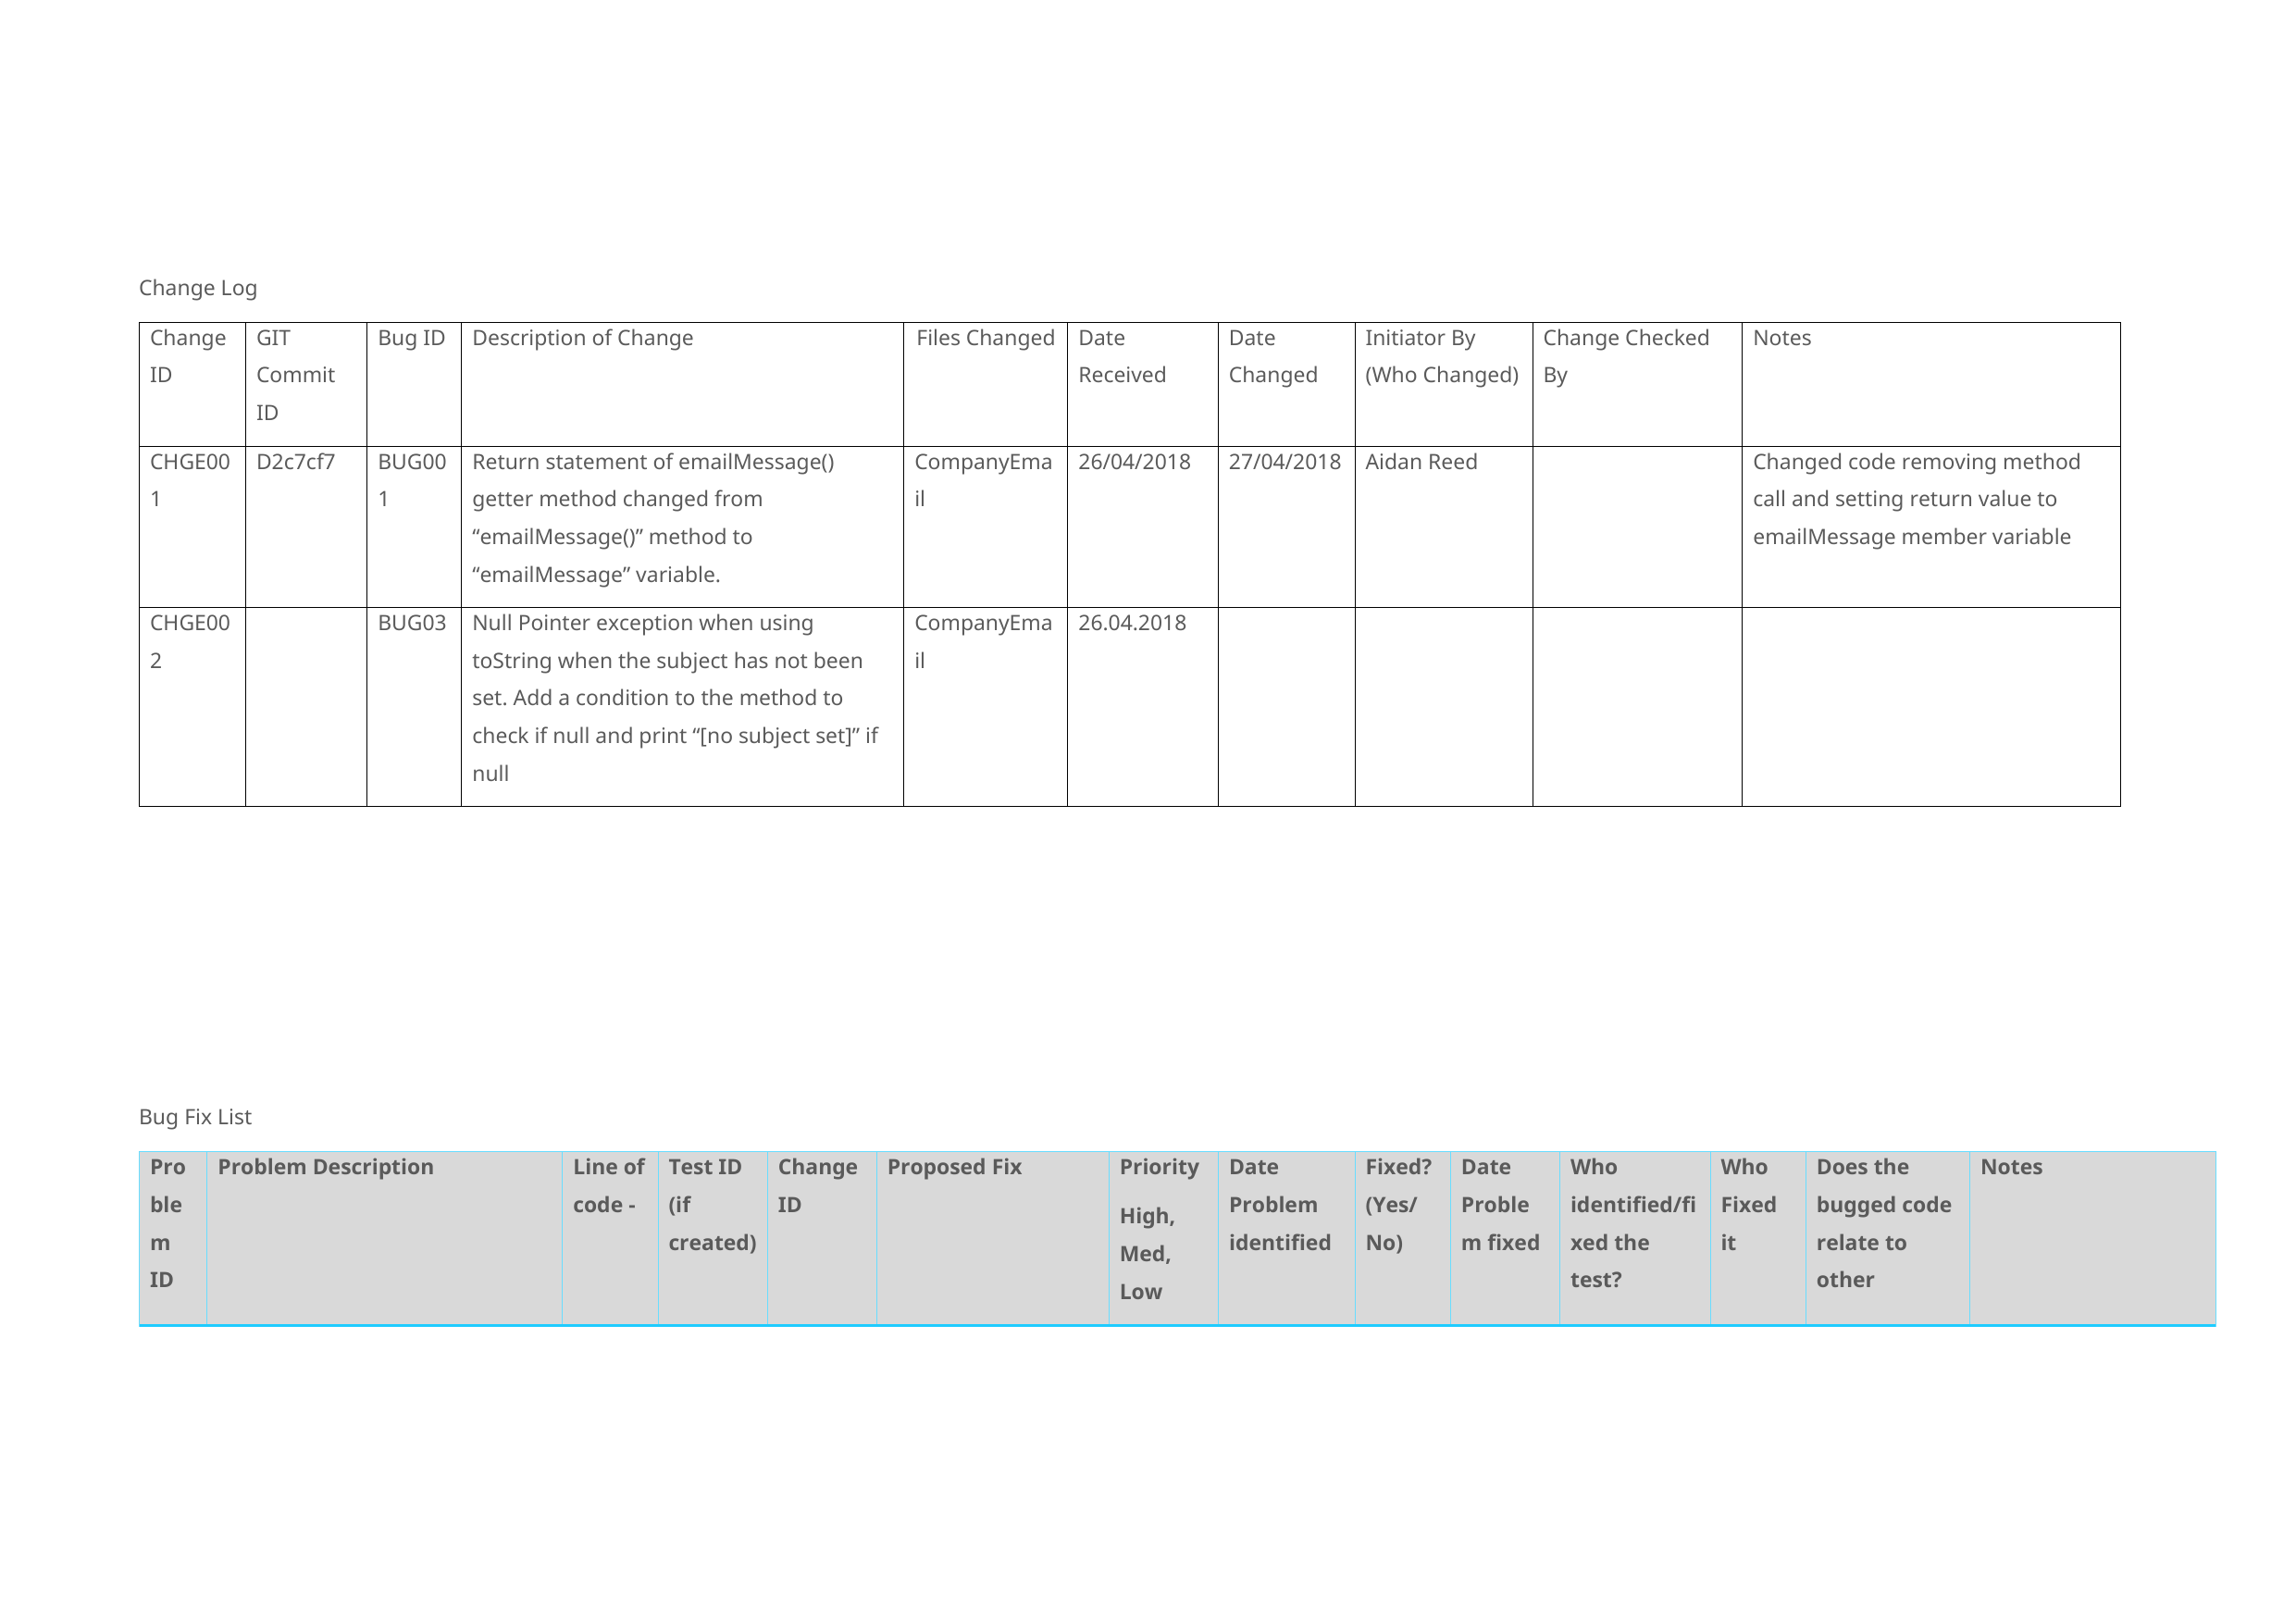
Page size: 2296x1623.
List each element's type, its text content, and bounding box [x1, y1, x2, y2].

table_cell Changed code removing method call and setting return value to emailMessage member variable [1743, 447, 2120, 607]
text Change Log [139, 273, 1544, 302]
table_header Description of Change [462, 323, 903, 446]
table_cell CHGE001 [140, 447, 245, 607]
table_header Fixed? (Yes/ No) [1356, 1152, 1450, 1324]
table_header Initiator By (Who Changed) [1356, 323, 1533, 446]
table_header Date Changed [1219, 323, 1355, 446]
table_header Problem Description [207, 1152, 562, 1324]
table_header Priority High, Med, Low [1110, 1152, 1218, 1324]
table_cell CompanyEmail [904, 608, 1067, 806]
table_header Proposed Fix [877, 1152, 1109, 1324]
table_cell Aidan Reed [1356, 447, 1533, 607]
table_cell Null Pointer exception when using toString when the subject has not been set. Add a condition to the method to check if null and print “[no subject set]” if null [462, 608, 903, 806]
text Bug Fix List [139, 1102, 1544, 1131]
table_cell 26.04.2018 [1068, 608, 1218, 806]
table_header Line of code - [563, 1152, 658, 1324]
table_cell [1219, 608, 1355, 806]
table_cell [1356, 608, 1533, 806]
table_header Who identified/fixed the test? [1560, 1152, 1710, 1324]
table_header Notes [1970, 1152, 2215, 1324]
table_cell [246, 608, 366, 806]
table_cell [1533, 447, 1742, 607]
table_header Does the bugged code relate to other functions? [1806, 1152, 1969, 1324]
table_cell CompanyEmail [904, 447, 1067, 607]
table_cell CHGE002 [140, 608, 245, 806]
table_header Change ID [140, 323, 245, 446]
table_header Problem ID [140, 1152, 206, 1324]
table_header Bug ID [367, 323, 461, 446]
table_cell [1533, 608, 1742, 806]
table_cell BUG001 [367, 447, 461, 607]
table_header Date Received [1068, 323, 1218, 446]
table_header Date Problem identified [1219, 1152, 1355, 1324]
table_header Test ID (if created) [659, 1152, 767, 1324]
table_header Notes [1743, 323, 2120, 446]
table_header Change ID [768, 1152, 876, 1324]
table_header Change Checked By [1533, 323, 1742, 446]
table_cell 26/04/2018 [1068, 447, 1218, 607]
table_cell BUG03 [367, 608, 461, 806]
table_cell Return statement of emailMessage() getter method changed from “emailMessage()” method to “emailMessage” variable. [462, 447, 903, 607]
table_header Files Changed [904, 323, 1067, 446]
table_cell [1743, 608, 2120, 806]
table_header Who Fixed it [1711, 1152, 1806, 1324]
table_cell 27/04/2018 [1219, 447, 1355, 607]
table_header GIT Commit ID [246, 323, 366, 446]
table_header Date Problem fixed [1451, 1152, 1559, 1324]
table_cell D2c7cf7 [246, 447, 366, 607]
